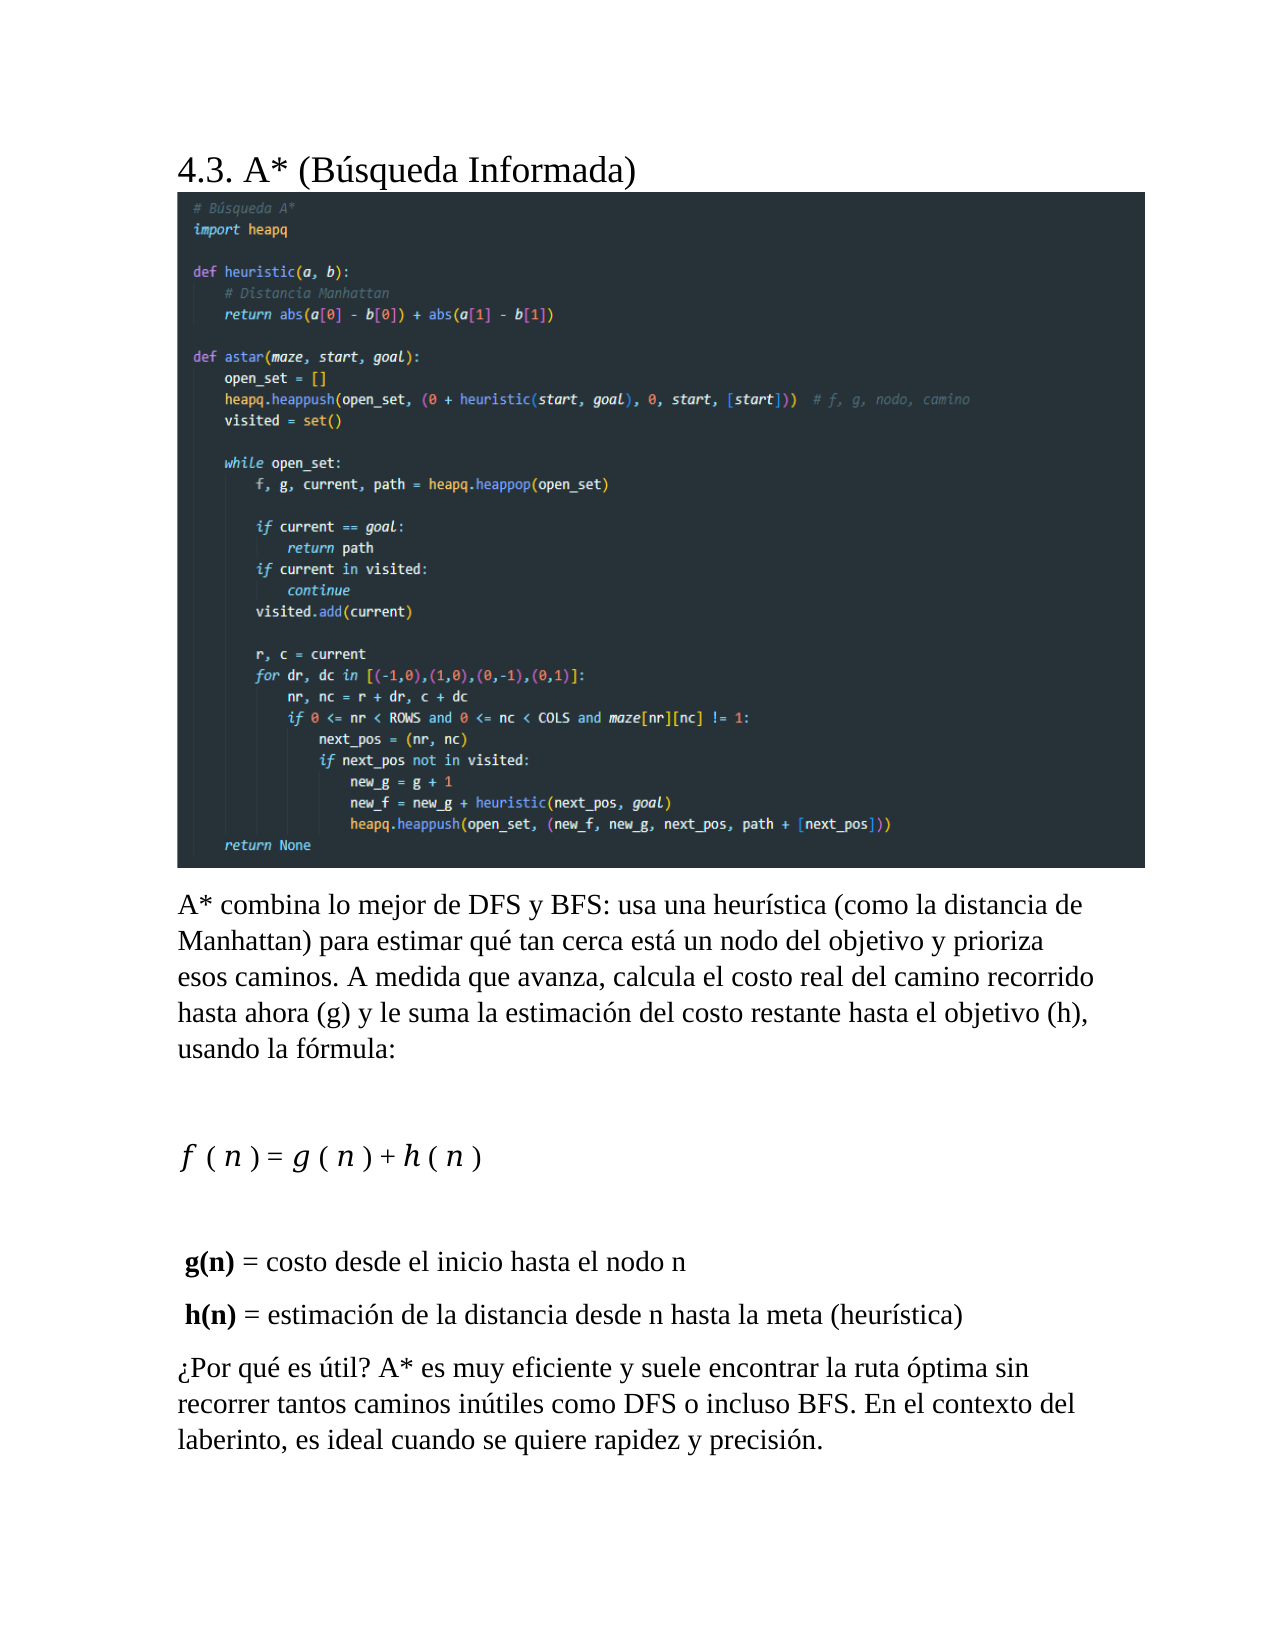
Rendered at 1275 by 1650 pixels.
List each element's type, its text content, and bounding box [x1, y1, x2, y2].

picture [177, 192, 1145, 868]
text g(n) = costo desde el inicio hasta el nodo n [177, 1244, 1098, 1278]
text 𝑓 ( 𝑛 ) = 𝑔 ( 𝑛 ) + ℎ ( 𝑛 ) [177, 1137, 1098, 1172]
text ¿Por qué es útil? A* es muy eficiente y suele encontrar la ruta óptima sin recorrer tantos caminos inútiles como DFS o incluso BFS. En el contexto del laberinto, es ideal cuando se quiere rapidez y precisión. [177, 1350, 1098, 1456]
text A* combina lo mejor de DFS y BFS: usa una heurística (como la distancia de Manhattan) para estimar qué tan cerca está un nodo del objetivo y prioriza esos caminos. A medida que avanza, calcula el costo real del camino recorrido hasta ahora (g) y le suma la estimación del costo restante hasta el objetivo (h), usando la fórmula: [177, 887, 1098, 1065]
text h(n) = estimación de la distancia desde n hasta la meta (heurística) [177, 1297, 1098, 1331]
text 4.3. A* (Búsqueda Informada) [177, 148, 1098, 192]
